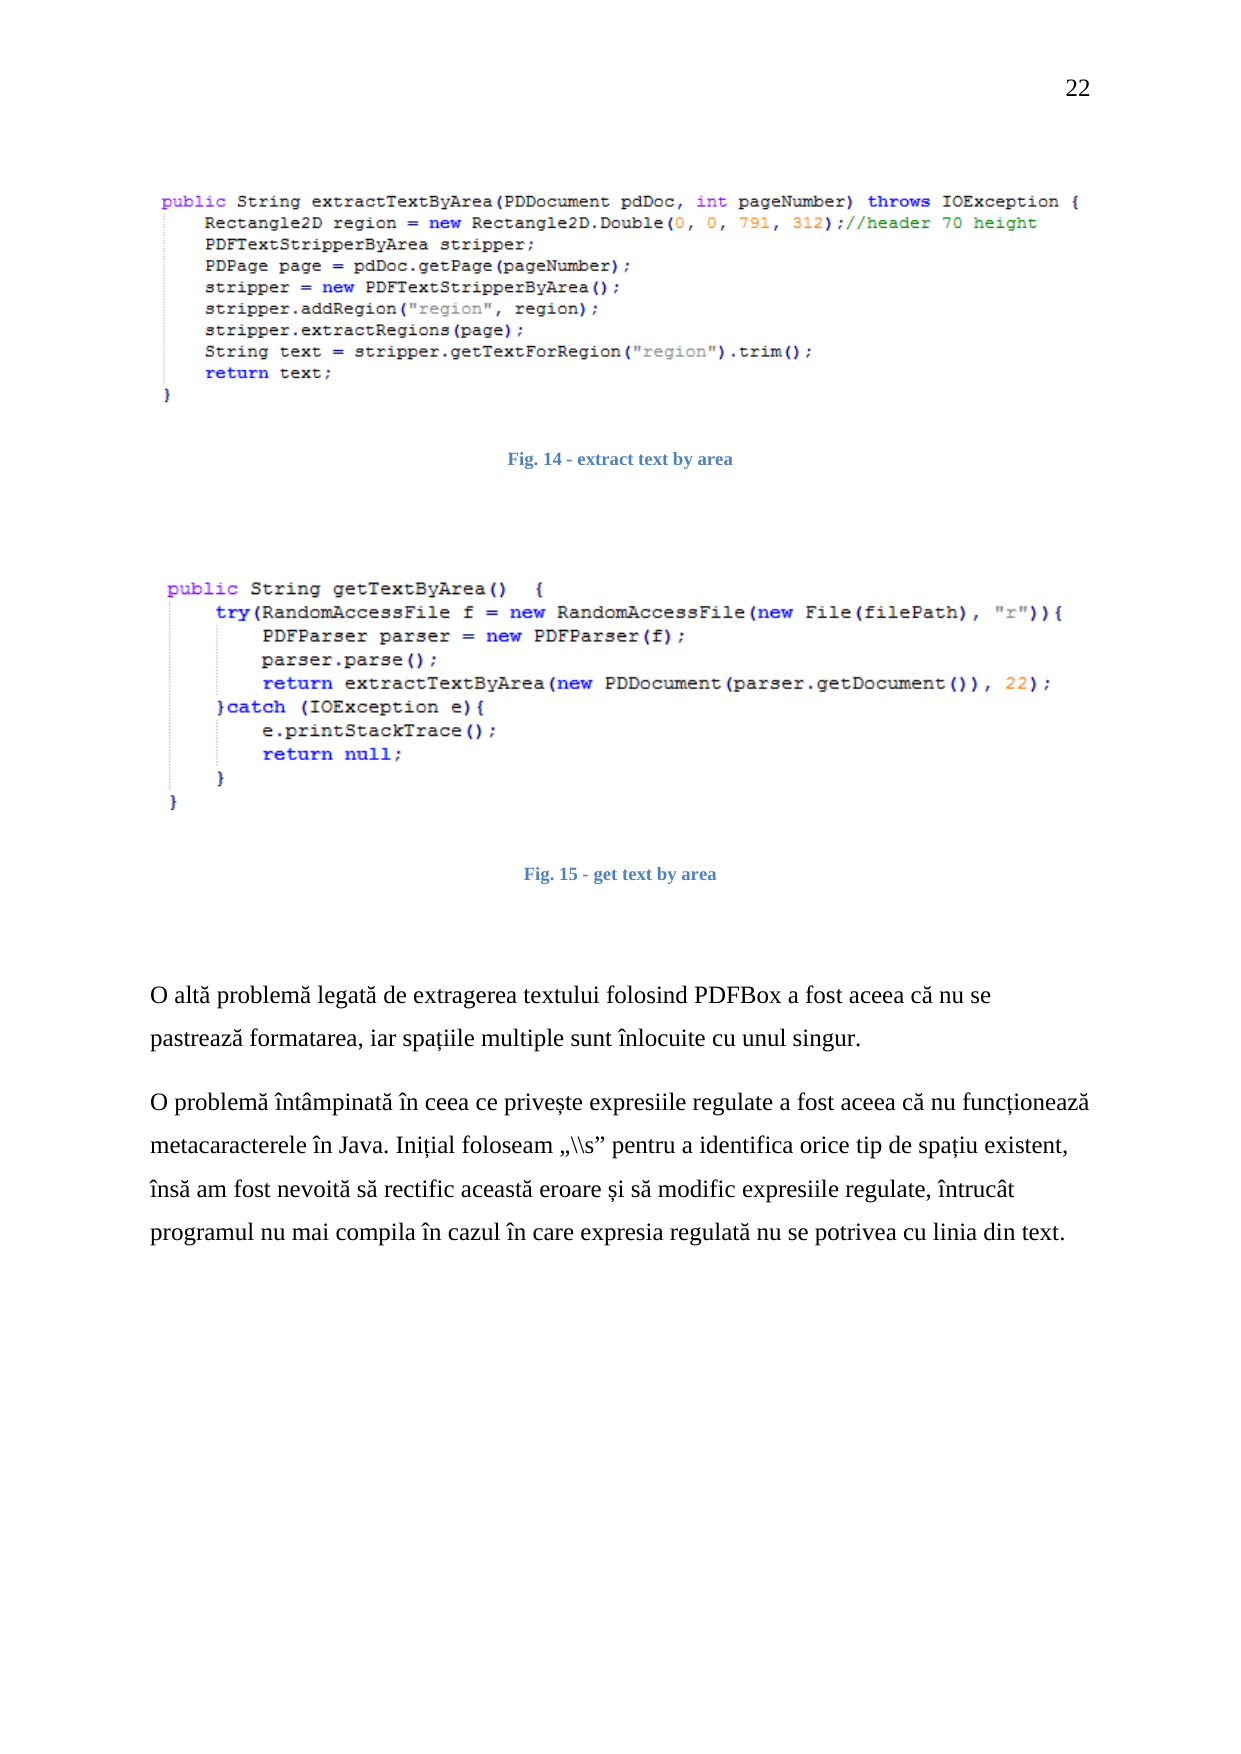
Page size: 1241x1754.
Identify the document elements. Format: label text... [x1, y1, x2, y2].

text Fig. 14 - extract text by area [150, 448, 1090, 470]
picture [150, 565, 1091, 828]
text O problemă întâmpinată în ceea ce privește expresiile regulate a fost aceea că nu funcționează metacaracterele în Java. Inițial foloseam „\\s” pentru a identifica orice tip de spațiu existent, însă am fost nevoită să rectific această eroare și să modific expresiile regulate, întrucât programul nu mai compila în cazul în care expresia regulată nu se potrivea cu linia din text. [150, 1087, 1090, 1246]
text O altă problemă legată de extragerea textului folosind PDFBox a fost aceea că nu se pastrează formatarea, iar spațiile multiple sunt înlocuite cu unul singur. [150, 980, 1090, 1052]
picture [150, 184, 1090, 413]
text Fig. 15 - get text by area [150, 863, 1090, 885]
